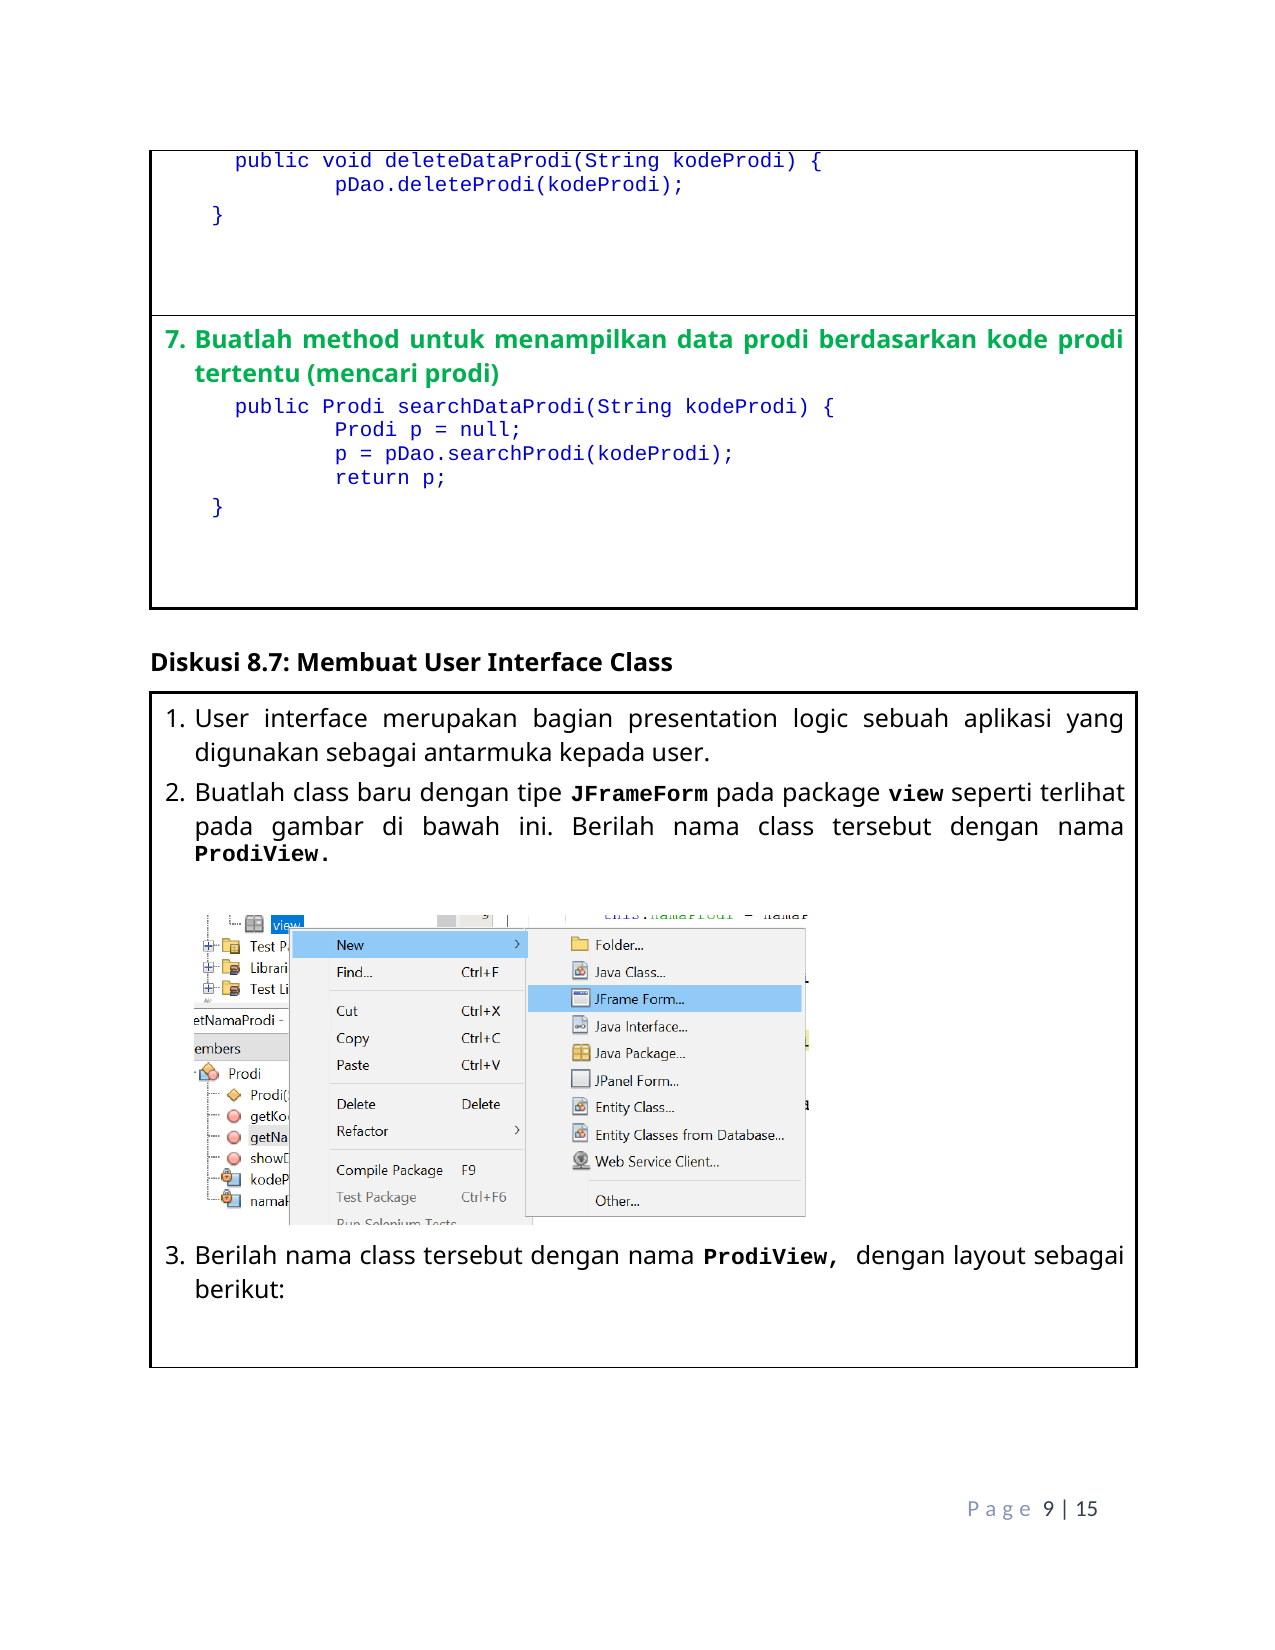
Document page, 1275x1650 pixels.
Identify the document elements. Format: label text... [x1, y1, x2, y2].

picture [194, 915, 809, 1225]
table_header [152, 694, 1135, 1367]
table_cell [152, 151, 1135, 314]
text Diskusi 8.7: Membuat User Interface Class [150, 644, 1125, 678]
table_cell Buatlah method untuk menampilkan data prodi berdasarkan kode prodi tertentu (mencari prodi) public Prodi searchDataProdi(String kodeProdi) { Prodi p = null; p = pDao.searchProdi(kodeProdi); return p; } [152, 316, 1135, 607]
